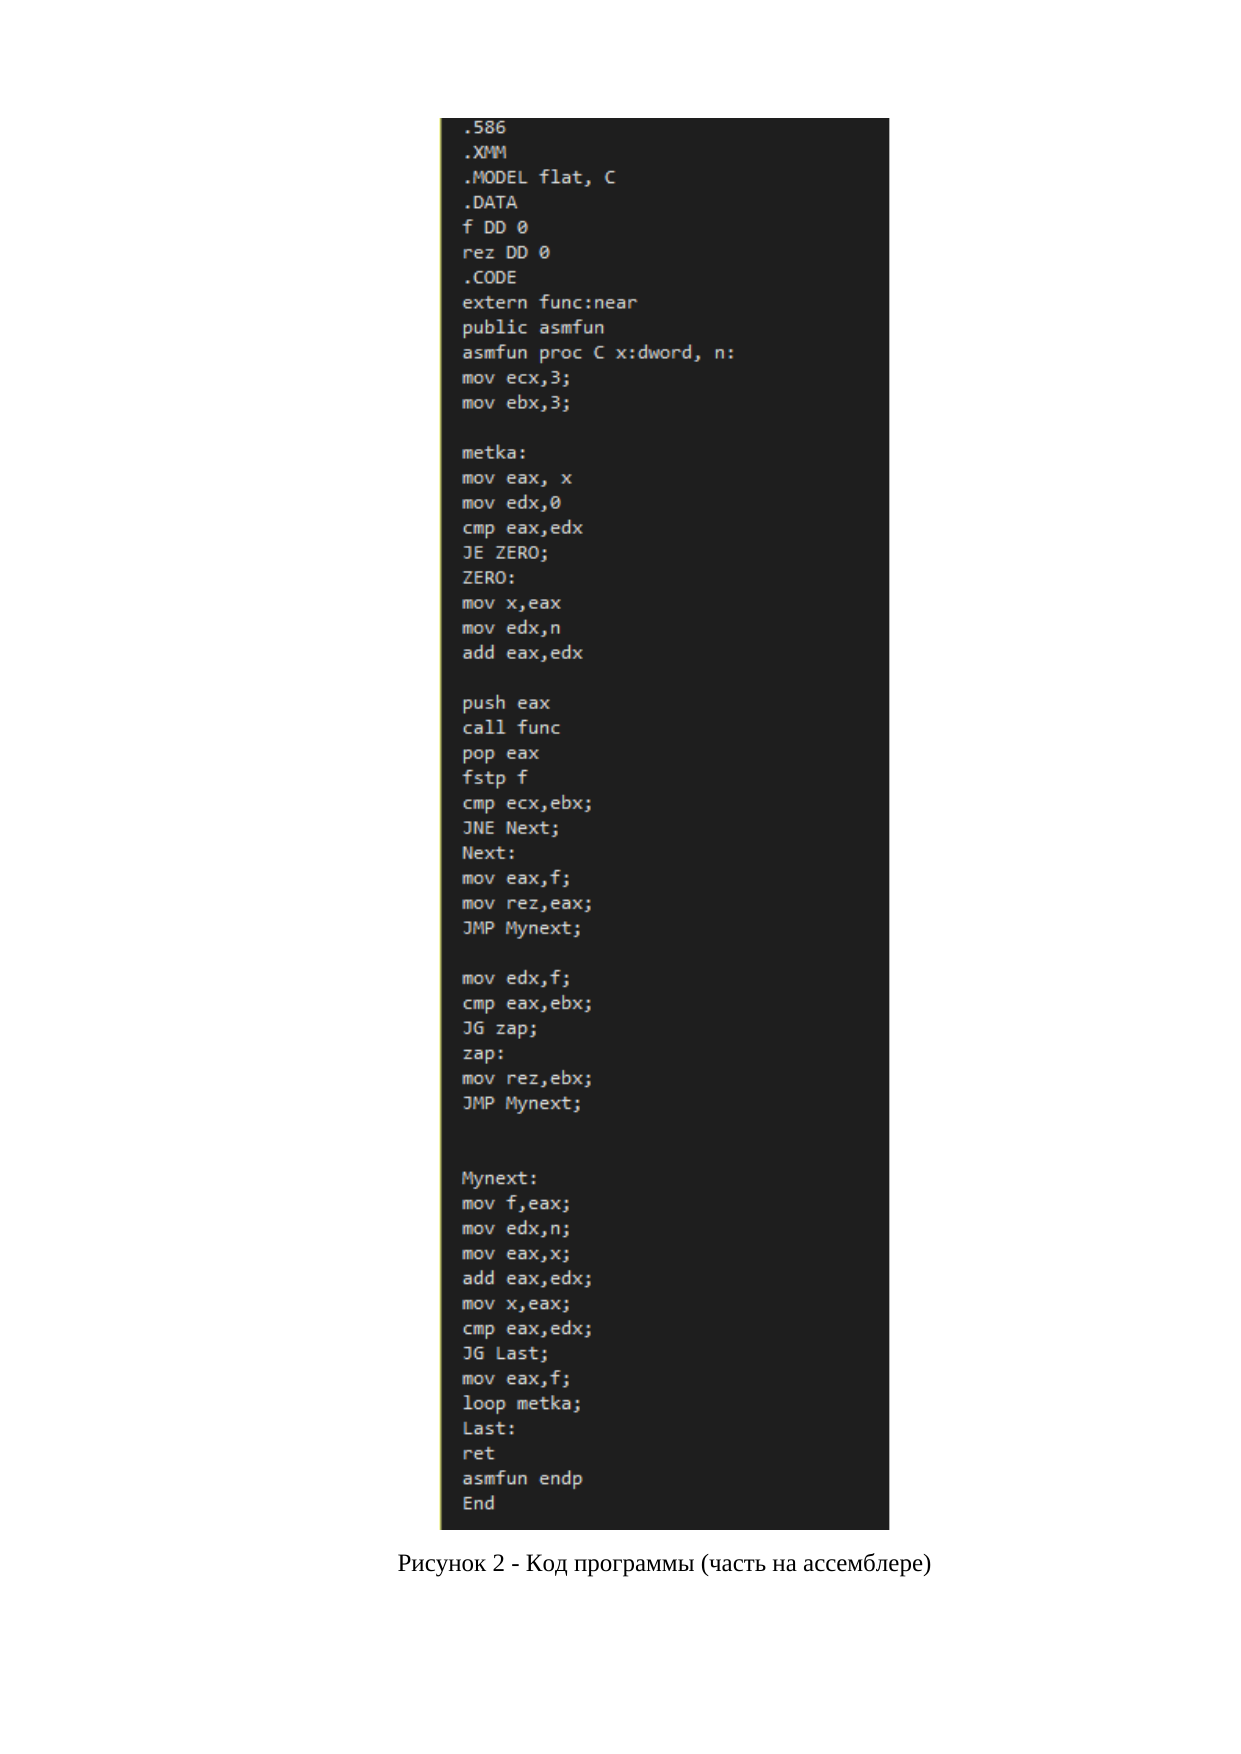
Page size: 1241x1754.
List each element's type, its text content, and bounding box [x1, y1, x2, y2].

text Рисунок 2 - Код программы (часть на ассемблере) [177, 1548, 1152, 1577]
picture [439, 118, 890, 1530]
